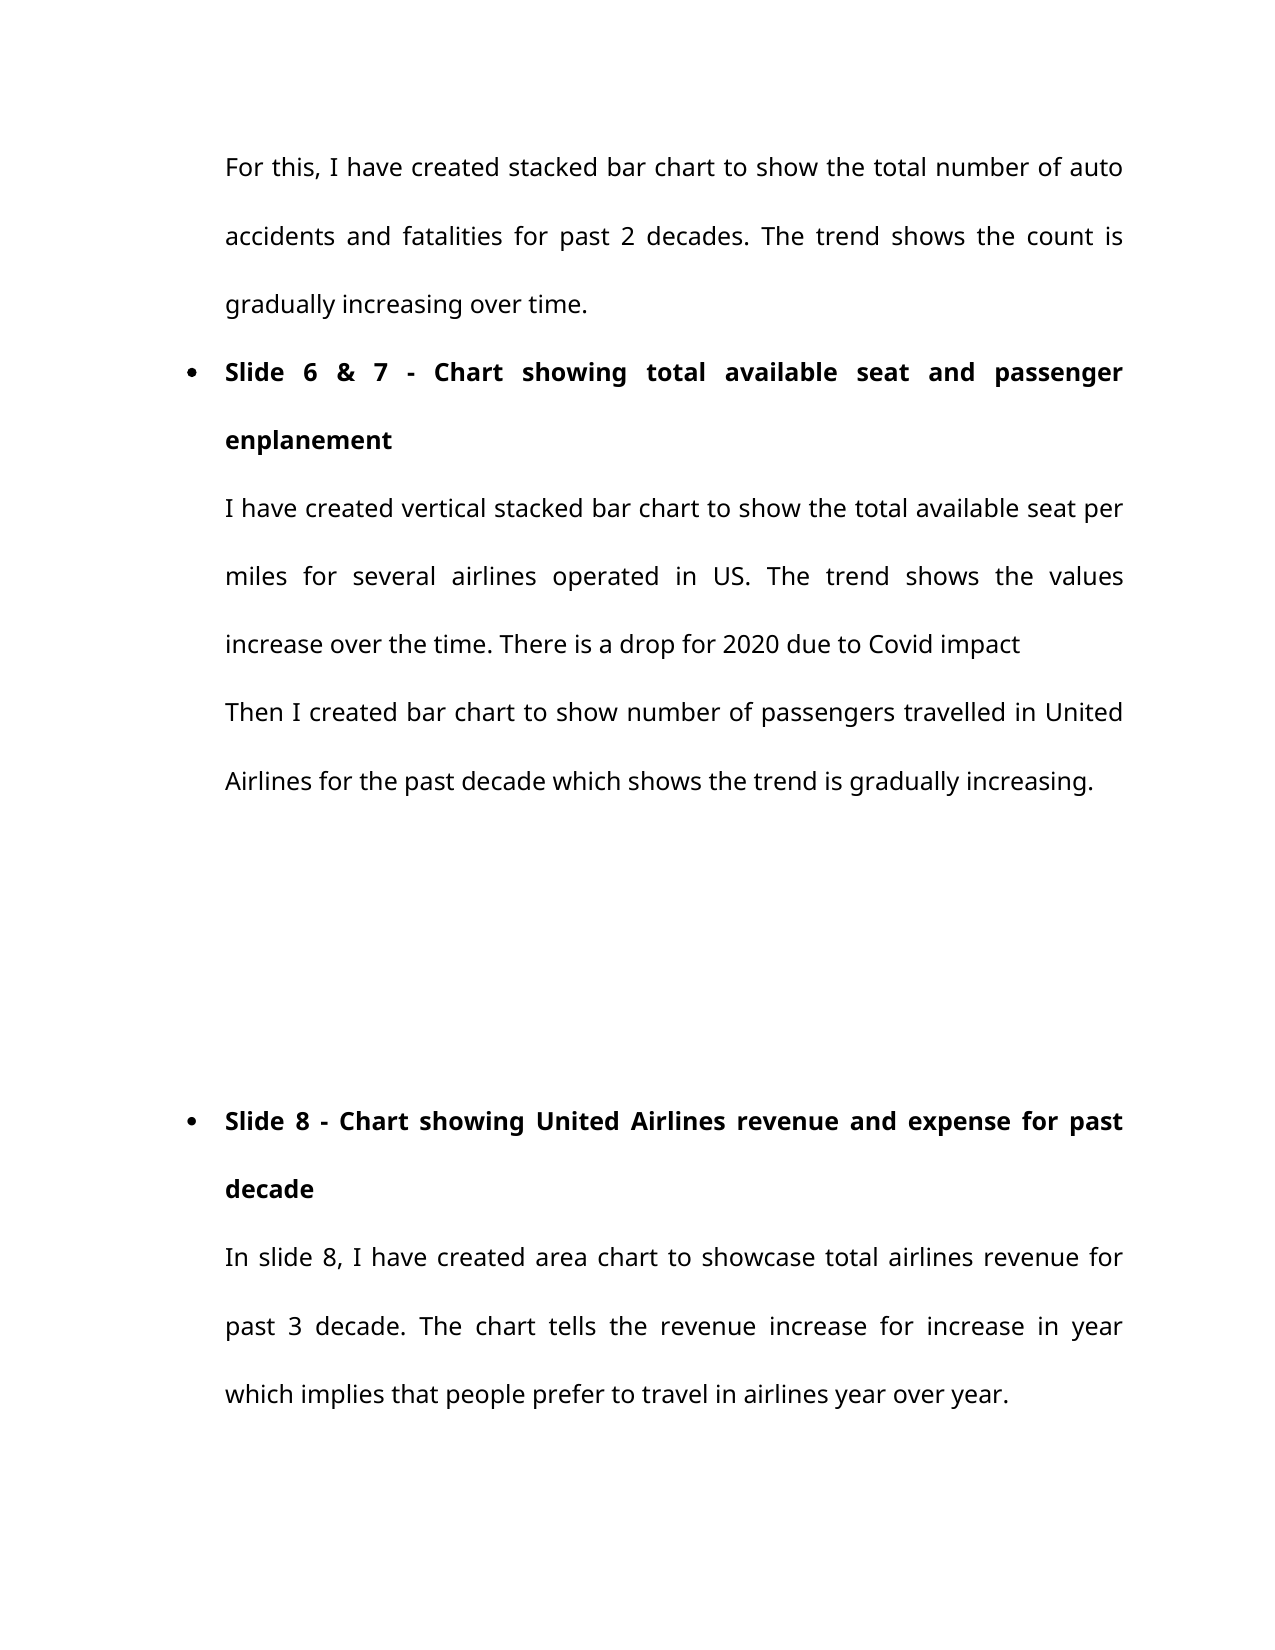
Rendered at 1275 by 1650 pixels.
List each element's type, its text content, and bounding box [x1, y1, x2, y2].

list For this, I have created stacked bar chart to show the total number of auto accidents and fatalities for past 2 decades. The trend shows the count is gradually increasing over time. [225, 150, 1125, 320]
list Slide 6 & 7 - Chart showing total available seat and passenger enplanement [187, 354, 1125, 457]
list Then I created bar chart to show number of passengers travelled in United Airlines for the past decade which shows the trend is gradually increasing. [225, 695, 1125, 797]
list In slide 8, I have created area chart to showcase total airlines revenue for past 3 decade. The chart tells the revenue increase for increase in year which implies that people prefer to travel in airlines year over year. [225, 1240, 1125, 1410]
list Slide 8 - Chart showing United Airlines revenue and expense for past decade [187, 1104, 1125, 1206]
list I have created vertical stacked bar chart to show the total available seat per miles for several airlines operated in US. The trend shows the values increase over the time. There is a drop for 2020 due to Covid impact [225, 491, 1125, 661]
